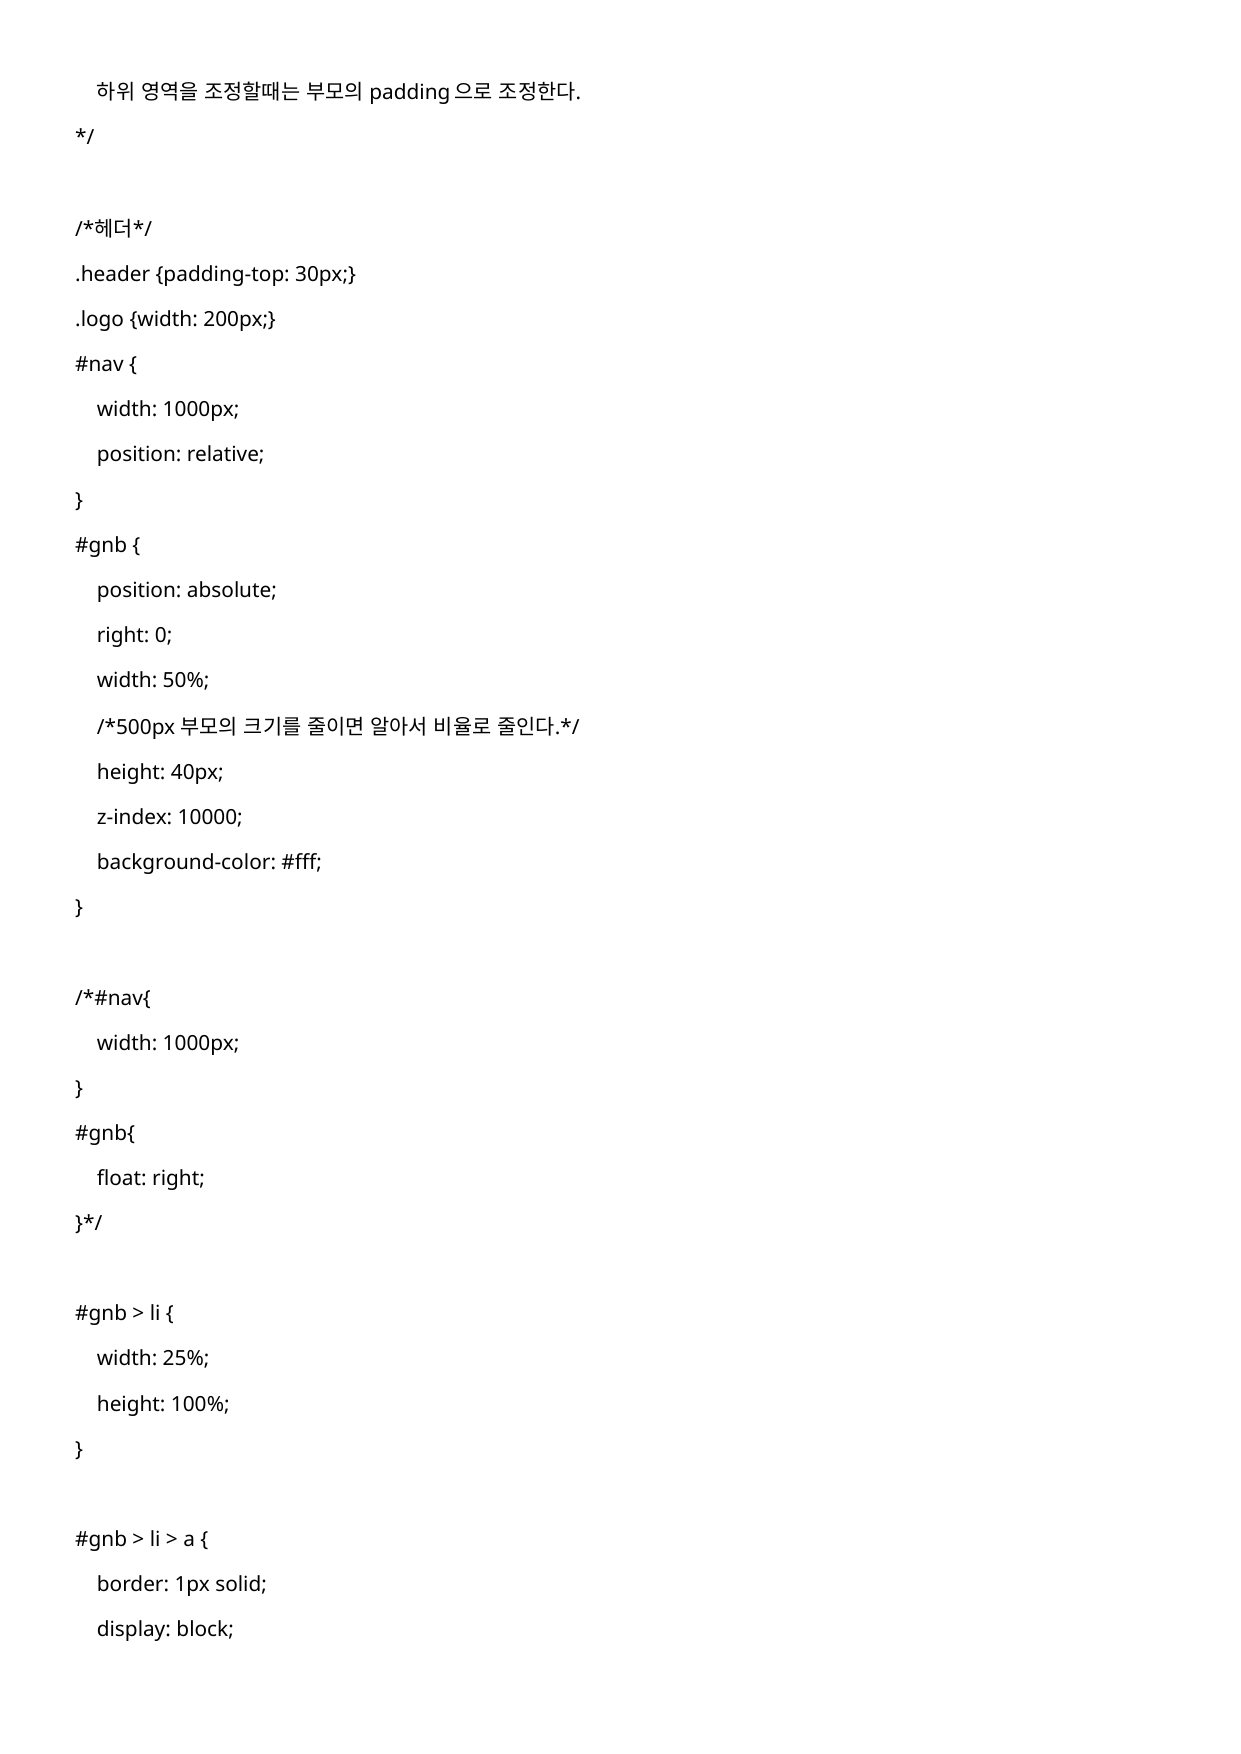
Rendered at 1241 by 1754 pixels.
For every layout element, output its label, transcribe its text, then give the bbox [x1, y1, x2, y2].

text width: 50%; [75, 665, 1165, 693]
text .header {padding-top: 30px;} [75, 259, 1165, 288]
text #gnb{ [75, 1118, 1165, 1146]
text width: 25%; [75, 1343, 1165, 1372]
text width: 1000px; [75, 394, 1165, 423]
text #gnb > li { [75, 1298, 1165, 1327]
text .logo {width: 200px;} [75, 304, 1165, 333]
text position: relative; [75, 439, 1165, 468]
text } [75, 1434, 1165, 1462]
text } [75, 892, 1165, 921]
text display: block; [75, 1614, 1165, 1643]
text 하위 영역을 조정할때는 부모의 padding으로 조정한다. [75, 75, 1165, 105]
text } [75, 1073, 1165, 1101]
text border: 1px solid; [75, 1569, 1165, 1597]
text /*헤더*/ [75, 212, 1165, 242]
text #gnb > li > a { [75, 1524, 1165, 1552]
text width: 1000px; [75, 1028, 1165, 1056]
text position: absolute; [75, 575, 1165, 603]
text float: right; [75, 1163, 1165, 1192]
text z-index: 10000; [75, 802, 1165, 831]
text */ [75, 122, 1165, 150]
text background-color: #fff; [75, 847, 1165, 876]
text height: 100%; [75, 1389, 1165, 1417]
text } [75, 485, 1165, 513]
text }*/ [75, 1208, 1165, 1237]
text height: 40px; [75, 757, 1165, 786]
text /*500px 부모의 크기를 줄이면 알아서 비율로 줄인다.*/ [75, 710, 1165, 741]
text #gnb { [75, 530, 1165, 558]
text /*#nav{ [75, 983, 1165, 1011]
text right: 0; [75, 620, 1165, 648]
text #nav { [75, 349, 1165, 378]
